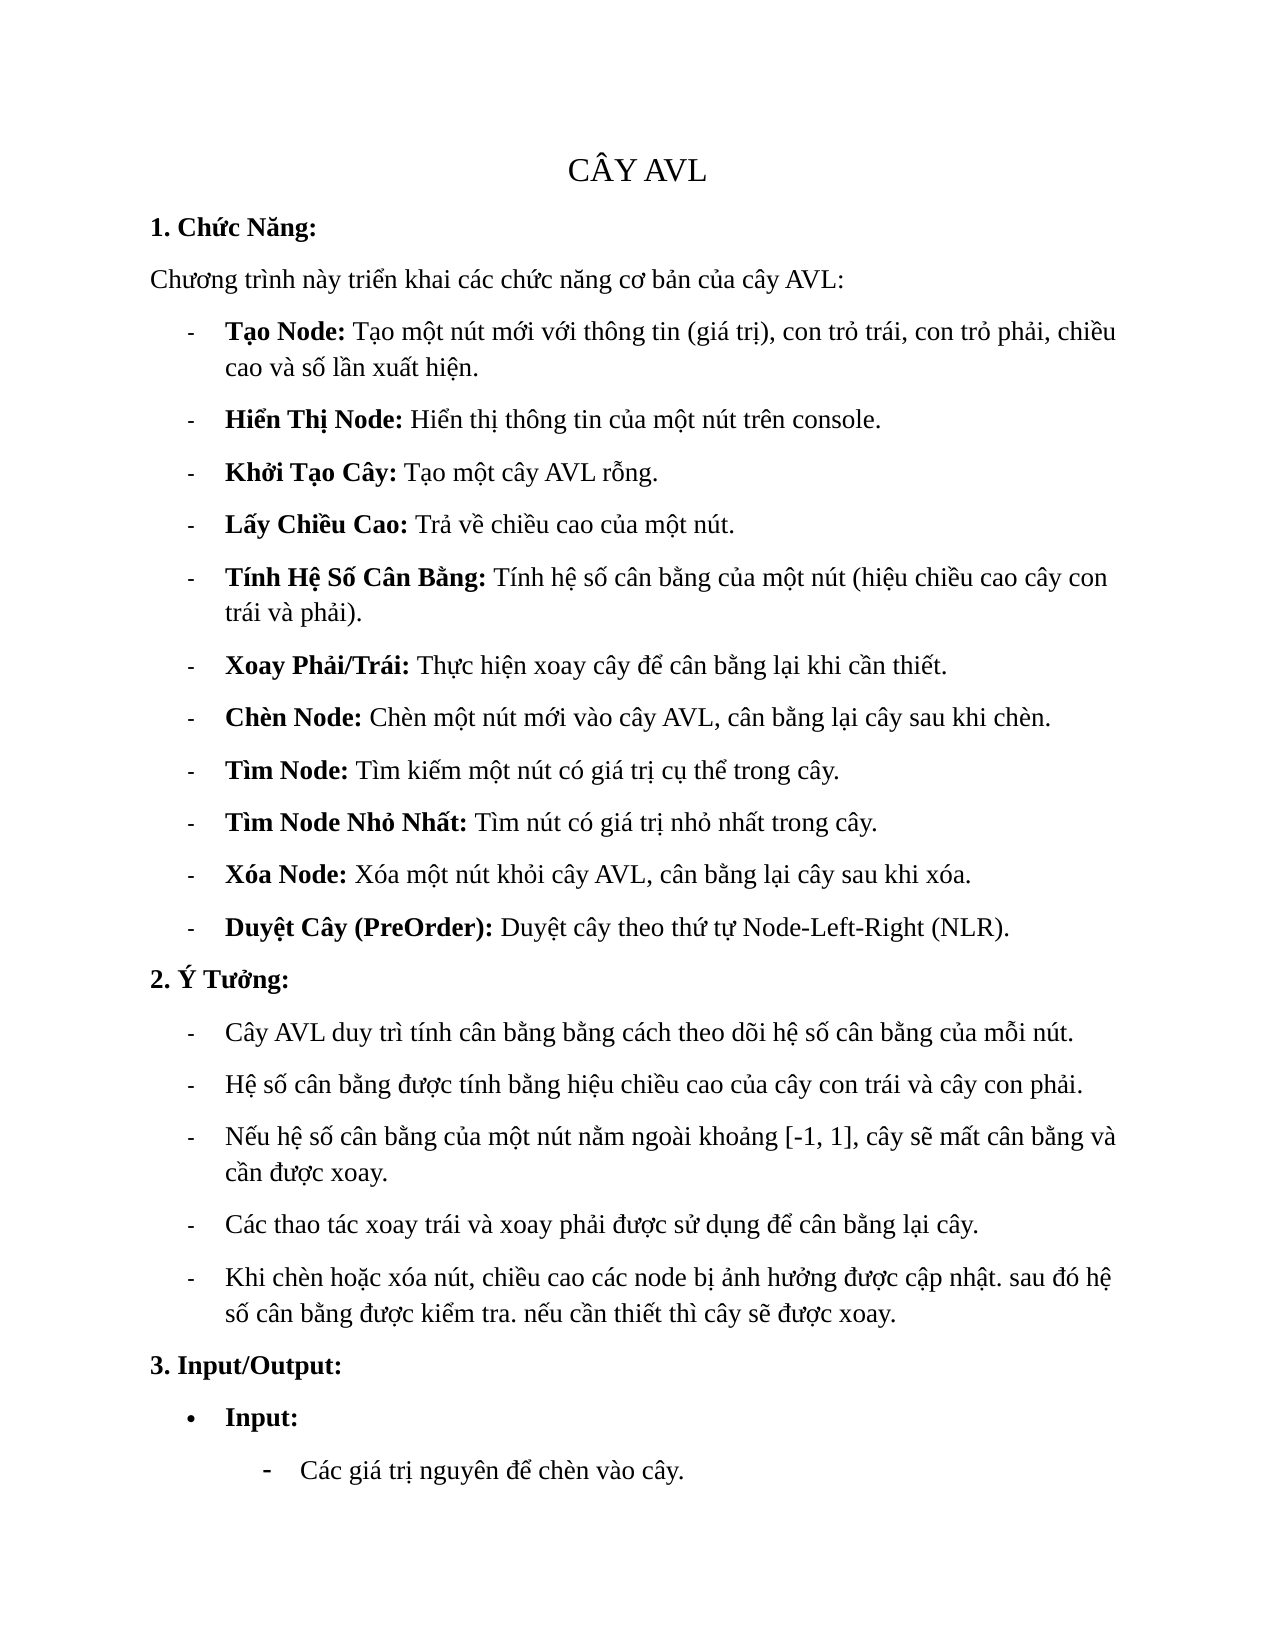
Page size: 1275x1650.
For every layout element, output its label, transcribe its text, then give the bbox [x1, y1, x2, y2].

list Cây AVL duy trì tính cân bằng bằng cách theo dõi hệ số cân bằng của mỗi nút. [187, 1016, 1125, 1047]
list Tính Hệ Số Cân Bằng: Tính hệ số cân bằng của một nút (hiệu chiều cao cây con trái và phải). [187, 561, 1125, 628]
list Các thao tác xoay trái và xoay phải được sử dụng để cân bằng lại cây. [187, 1209, 1125, 1240]
list Input: [187, 1402, 1125, 1433]
text 1. Chức Năng: [150, 211, 1125, 242]
list Tìm Node Nhỏ Nhất: Tìm nút có giá trị nhỏ nhất trong cây. [187, 806, 1125, 837]
text 2. Ý Tưởng: [150, 963, 1125, 994]
list Duyệt Cây (PreOrder): Duyệt cây theo thứ tự Node-Left-Right (NLR). [187, 911, 1125, 942]
list Hiển Thị Node: Hiển thị thông tin của một nút trên console. [187, 404, 1125, 435]
list Xóa Node: Xóa một nút khỏi cây AVL, cân bằng lại cây sau khi xóa. [187, 858, 1125, 890]
list Chèn Node: Chèn một nút mới vào cây AVL, cân bằng lại cây sau khi chèn. [187, 701, 1125, 732]
list Tìm Node: Tìm kiếm một nút có giá trị cụ thể trong cây. [187, 754, 1125, 785]
list Hệ số cân bằng được tính bằng hiệu chiều cao của cây con trái và cây con phải. [187, 1068, 1125, 1099]
list Tạo Node: Tạo một nút mới với thông tin (giá trị), con trỏ trái, con trỏ phải, chiều cao và số lần xuất hiện. [187, 316, 1125, 382]
list Các giá trị nguyên để chèn vào cây. [262, 1454, 1125, 1485]
list Khi chèn hoặc xóa nút, chiều cao các node bị ảnh hưởng được cập nhật. sau đó hệ số cân bằng được kiểm tra. nếu cần thiết thì cây sẽ được xoay. [187, 1261, 1125, 1328]
list Lấy Chiều Cao: Trả về chiều cao của một nút. [187, 508, 1125, 539]
list Nếu hệ số cân bằng của một nút nằm ngoài khoảng [-1, 1], cây sẽ mất cân bằng và cần được xoay. [187, 1121, 1125, 1187]
list Xoay Phải/Trái: Thực hiện xoay cây để cân bằng lại khi cần thiết. [187, 649, 1125, 680]
text Chương trình này triển khai các chức năng cơ bản của cây AVL: [150, 263, 1125, 294]
text CÂY AVL [150, 150, 1125, 188]
list Khởi Tạo Cây: Tạo một cây AVL rỗng. [187, 456, 1125, 487]
text 3. Input/Output: [150, 1349, 1125, 1380]
